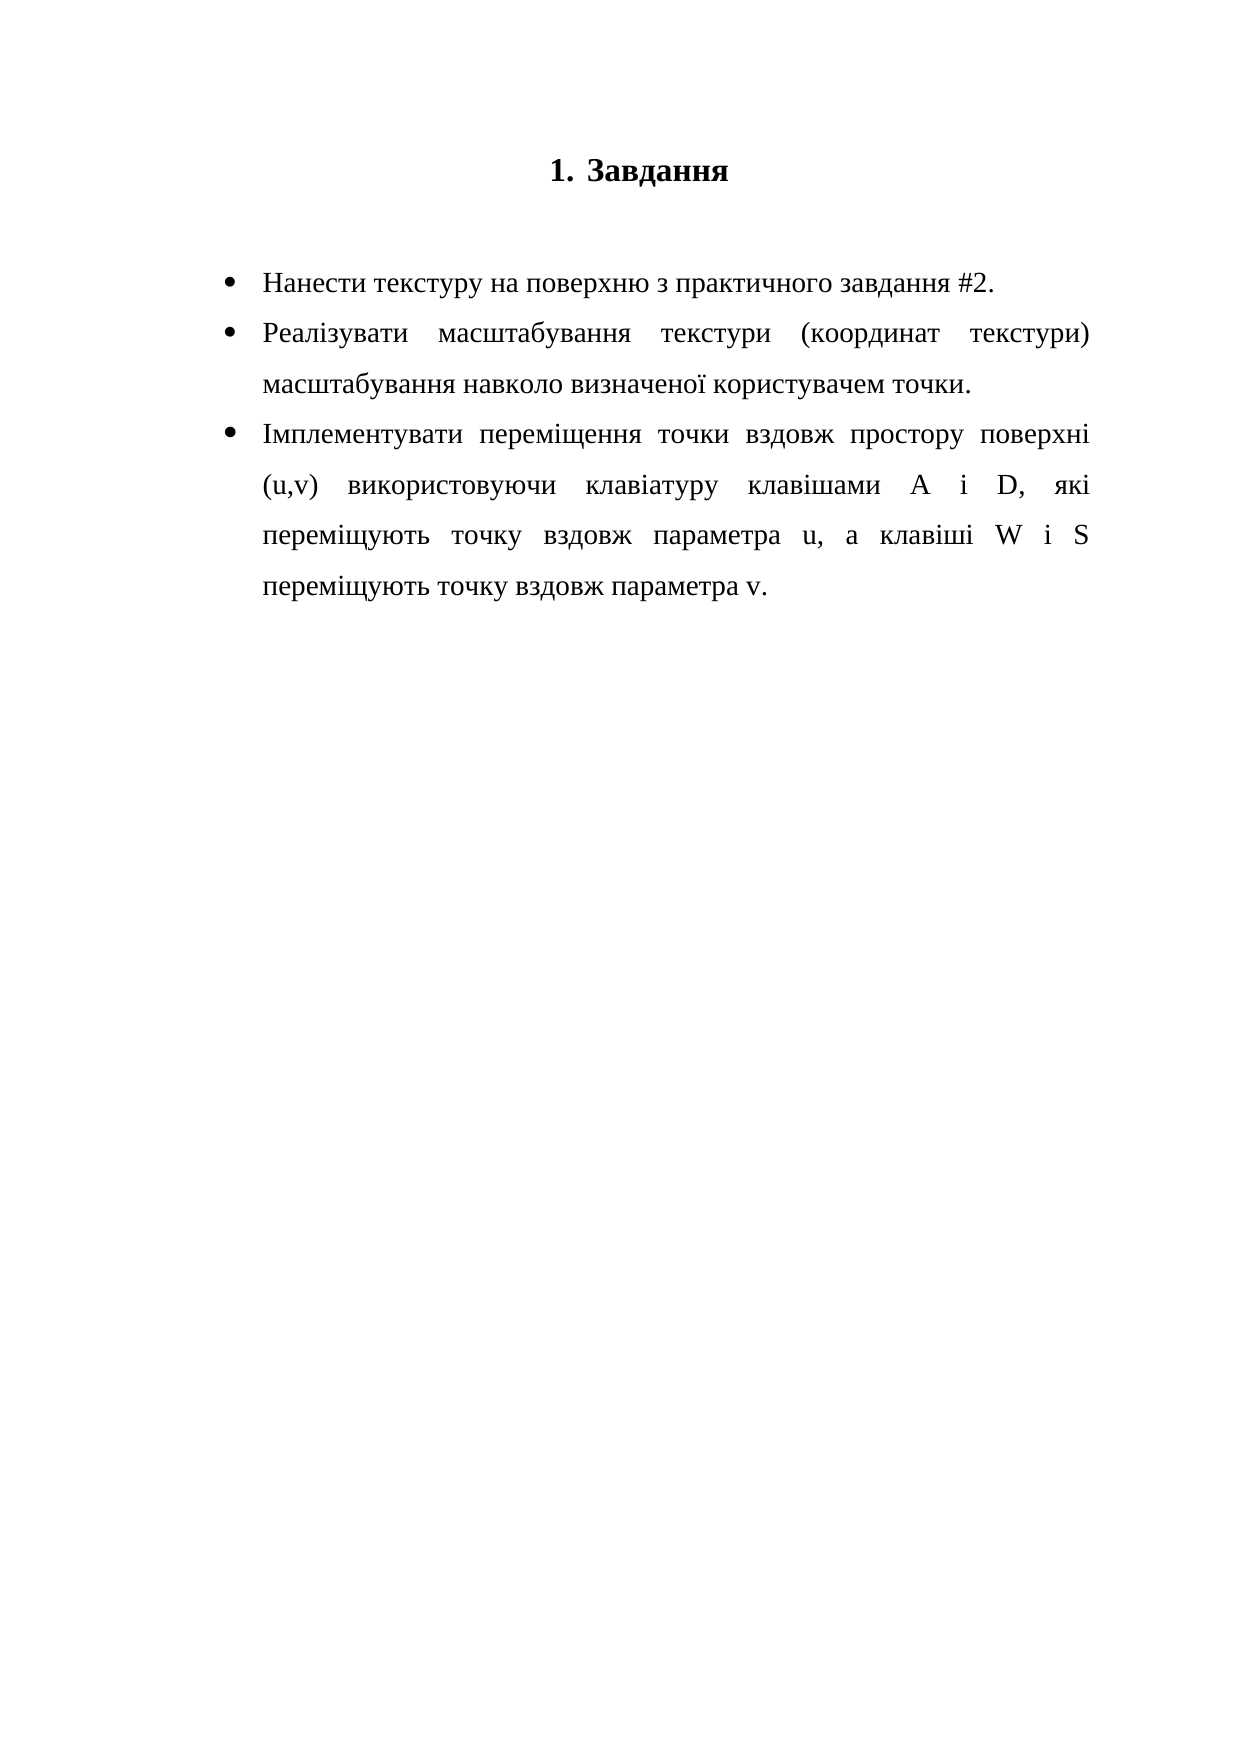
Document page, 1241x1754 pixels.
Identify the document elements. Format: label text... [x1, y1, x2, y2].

list Реалізувати масштабування текстури (координат текстури) масштабування навколо визначеної користувачем точки. [225, 315, 1090, 399]
list Нанести текстуру на поверхню з практичного завдання #2. [225, 265, 1090, 299]
list Імплементувати переміщення точки вздовж простору поверхні (u,v) використовуючи клавіатуру клавішами A і D, які переміщують точку вздовж параметра u, а клавіші W і S переміщують точку вздовж параметра v. [225, 416, 1090, 601]
list Завдання [187, 150, 1090, 188]
